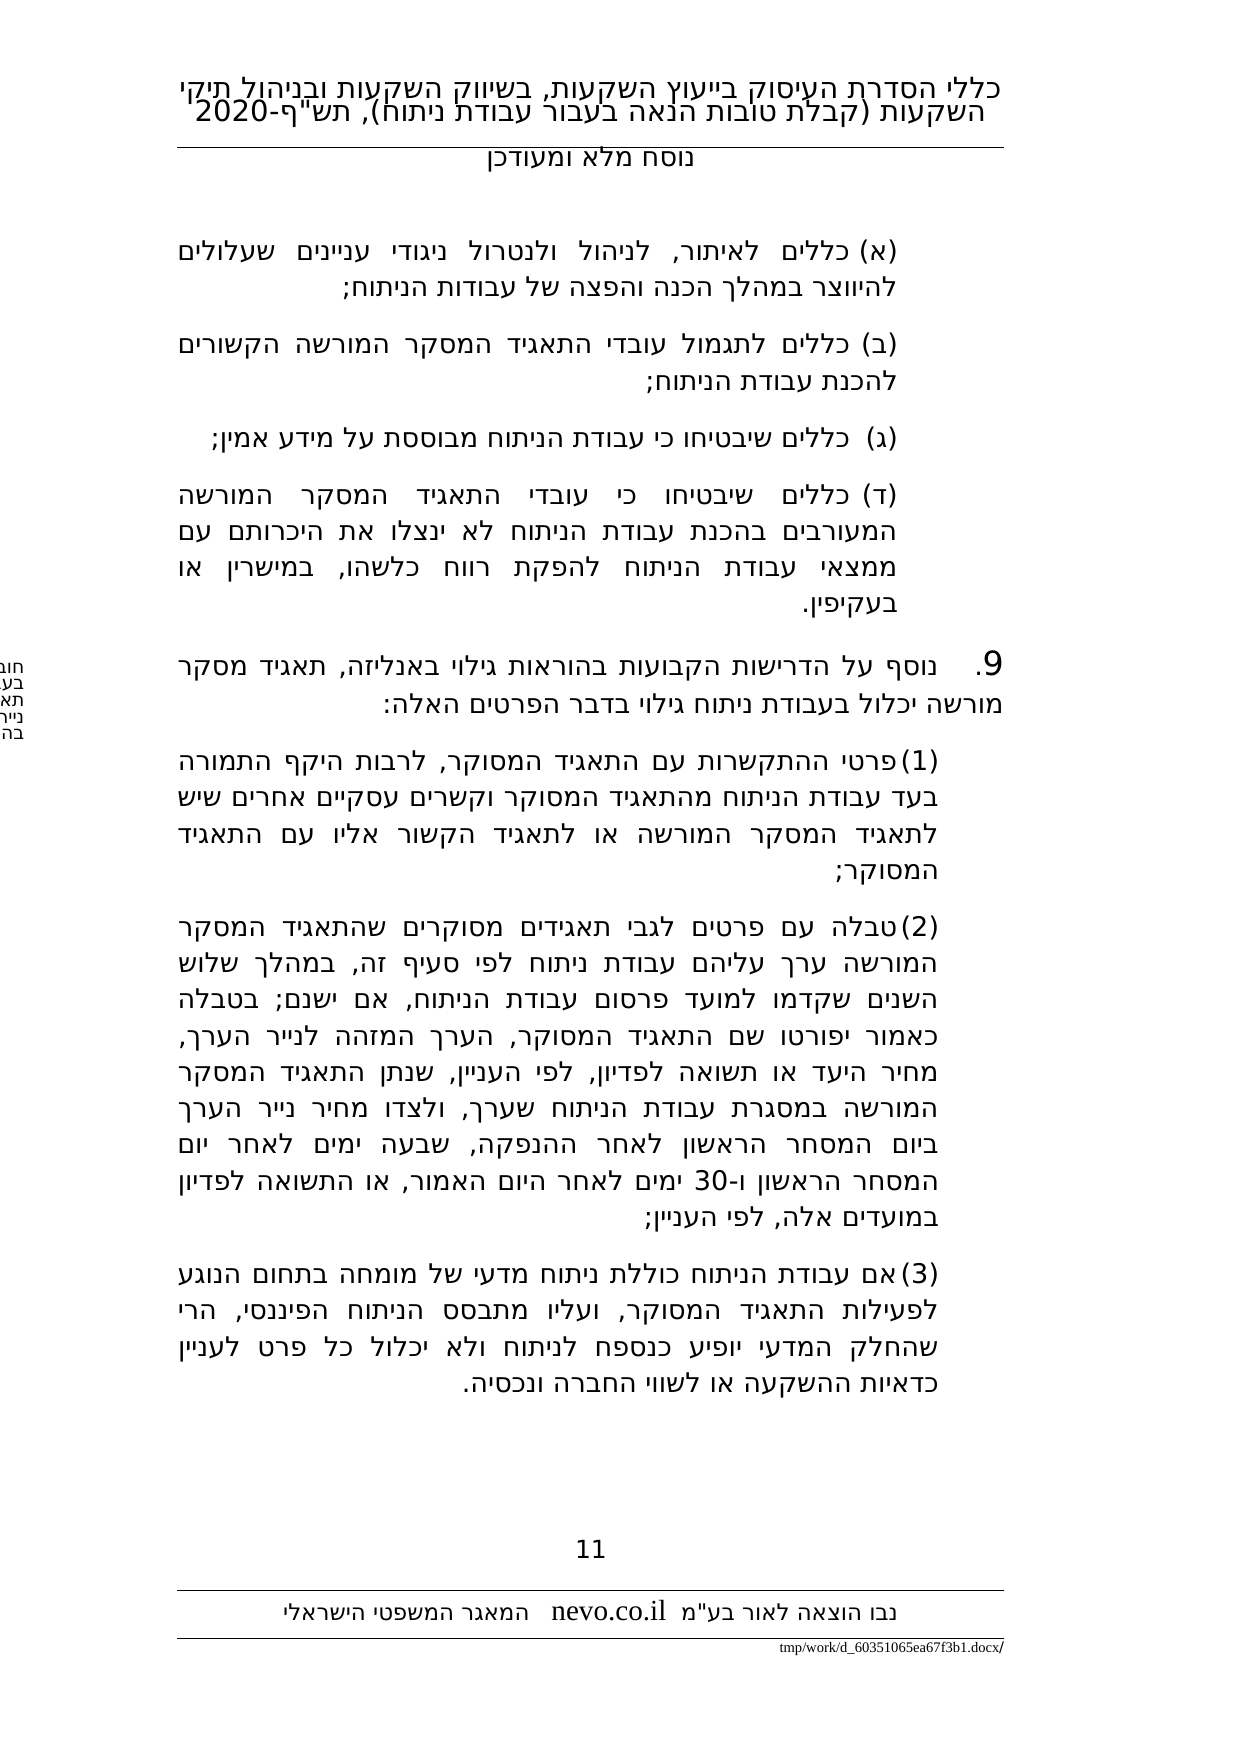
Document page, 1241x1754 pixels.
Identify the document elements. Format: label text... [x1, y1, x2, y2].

text 9. נוסף על הדרישות הקבועות בהוראות גילוי באנליזה, תאגיד מסקר מורשה יכלול בעבודת ניתוח גילוי בדבר הפרטים האלה: [177, 645, 1004, 720]
text (3) אם עבודת הניתוח כוללת ניתוח מדעי של מומחה בתחום הנוגע לפעילות התאגיד המסוקר, ועליו מתבסס הניתוח הפיננסי, הרי שהחלק המדעי יופיע כנספח לניתוח ולא יכלול כל פרט לעניין כדאיות ההשקעה או לשווי החברה ונכסיה. [177, 1258, 939, 1399]
text (1) פרטי ההתקשרות עם התאגיד המסוקר, לרבות היקף התמורה בעד עבודת הניתוח מהתאגיד המסוקר וקשרים עסקיים אחרים שיש לתאגיד המסקר המורשה או לתאגיד הקשור אליו עם התאגיד המסוקר; [177, 746, 939, 886]
text (ג) כללים שיבטיחו כי עבודת הניתוח מבוססת על מידע אמין; [177, 422, 898, 453]
text (ד) כללים שיבטיחו כי עובדי התאגיד המסקר המורשה המעורבים בהכנת עבודת הניתוח לא ינצלו את היכרותם עם ממצאי עבודת הניתוח להפקת רווח כלשהו, במישרין או בעקיפין. [177, 479, 898, 619]
text (ב) כללים לתגמול עובדי התאגיד המסקר המורשה הקשורים להכנת עבודת הניתוח; [177, 329, 898, 396]
text (א) כללים לאיתור, לניהול ולנטרול ניגודי עניינים שעלולים להיווצר במהלך הכנה והפצה של עבודות הניתוח; [177, 235, 898, 303]
text (2) טבלה עם פרטים לגבי תאגידים מסוקרים שהתאגיד המסקר המורשה ערך עליהם עבודת ניתוח לפי סעיף זה, במהלך שלוש השנים שקדמו למועד פרסום עבודת הניתוח, אם ישנם; בטבלה כאמור יפורטו שם התאגיד המסוקר, הערך המזהה לנייר הערך, מחיר היעד או תשואה לפדיון, לפי העניין, שנתן התאגיד המסקר המורשה במסגרת עבודת הניתוח שערך, ולצדו מחיר נייר הערך ביום המסחר הראשון לאחר ההנפקה, שבעה ימים לאחר יום המסחר הראשון ו-30 ימים לאחר היום האמור, או התשואה לפדיון במועדים אלה, לפי העניין; [177, 911, 939, 1233]
